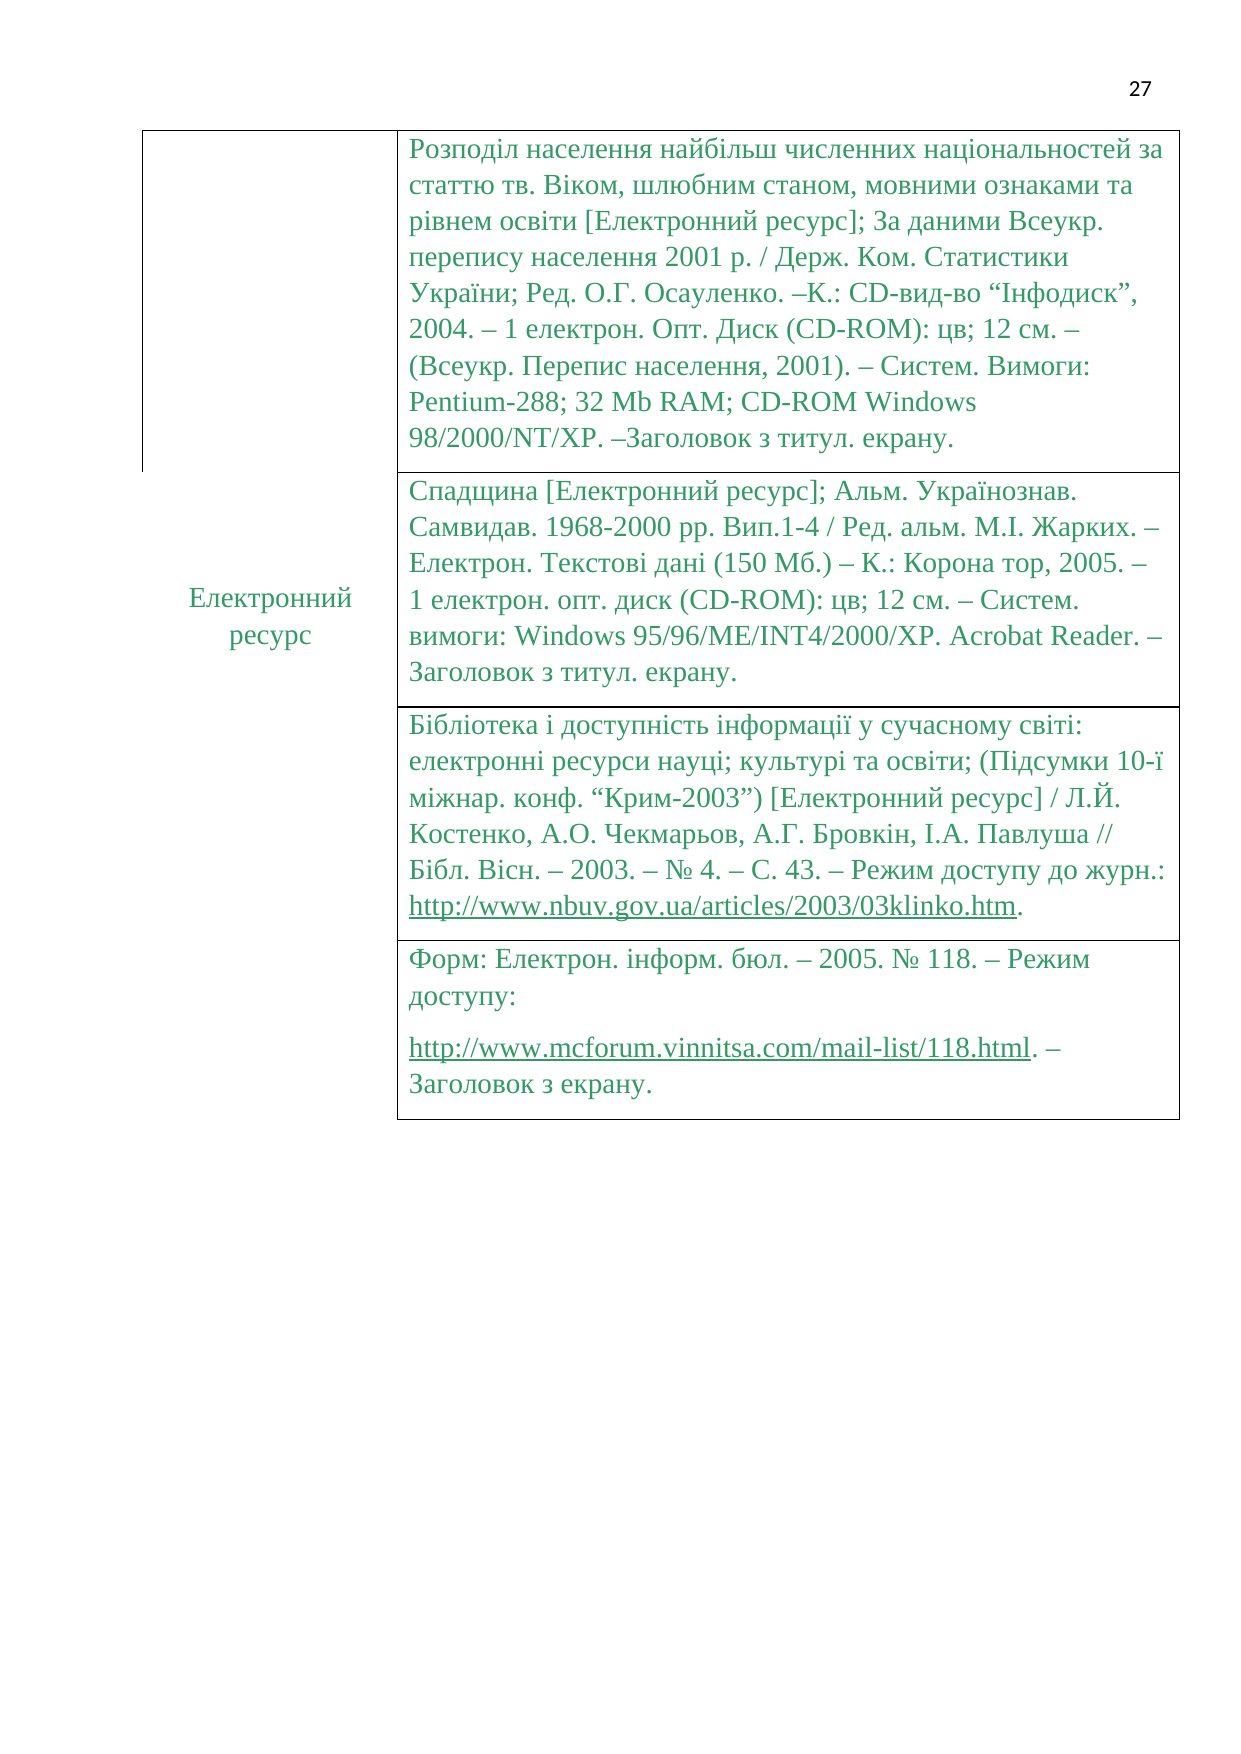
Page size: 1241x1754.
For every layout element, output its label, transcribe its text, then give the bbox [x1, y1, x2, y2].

table_cell Бібліотека і доступність інформації у сучасному світі: електронні ресурси науці; культурі та освіти; (Підсумки 10-ї міжнар. конф. “Крим-) [Електронний ресурс] / Л.Й. Костенко, А.О. Чекмарьов, А.Г. Бровкін, І.А. Павлуша // Бібл. Вісн. – 2003. – № 4. – С. 43. – Режим доступу до журн.: http://www.nbuv.gov.ua/articles/2003/03klinko.htm. [398, 708, 1179, 940]
table_cell Форм: Електрон. інформ. бюл. – 2005. № 118. – Режим доступу: http://www.mcforum.vinnitsa.com/mail-list/118.html. – Заголовок з екрану. [398, 941, 1179, 1119]
table_cell Електронний ресурс [143, 131, 397, 1119]
table_cell Спадщина [Електронний ресурс]; Альм. Українознав. Самвидав. 1968-2000 рр. Вип.1-4 / Ред. альм. М.І. Жарких. – Електрон. Текстові дані (150 Мб.) – К.: Корона тор, 2005. – 1 електрон. опт. диск (СD-ROM): цв; . – Систем. вимоги: Windows 95/96/ME/INT4/2000/XP. Acrobat Reader. –Заголовок з титул. екрану. [398, 473, 1179, 706]
table_cell Розподіл населення найбільш численних національностей за статтю тв. Віком, шлюбним станом, мовними ознаками та рівнем освіти [Електронний ресурс]; За даними Всеукр. перепису населення 2001 р. / Держ. Ком. Статистики України; Ред. О.Г. Осауленко. –К.: CD-вид-во “Інфодиск”, 2004. – 1 електрон. Опт. Диск (СD-ROM): цв; . – (Всеукр. Перепис населення, 2001). – Систем. Вимоги: Pentium-288; 32 Mb RAM; CD-ROM Windows 98/2000/NT/XP. –Заголовок з титул. екрану. [398, 131, 1179, 472]
